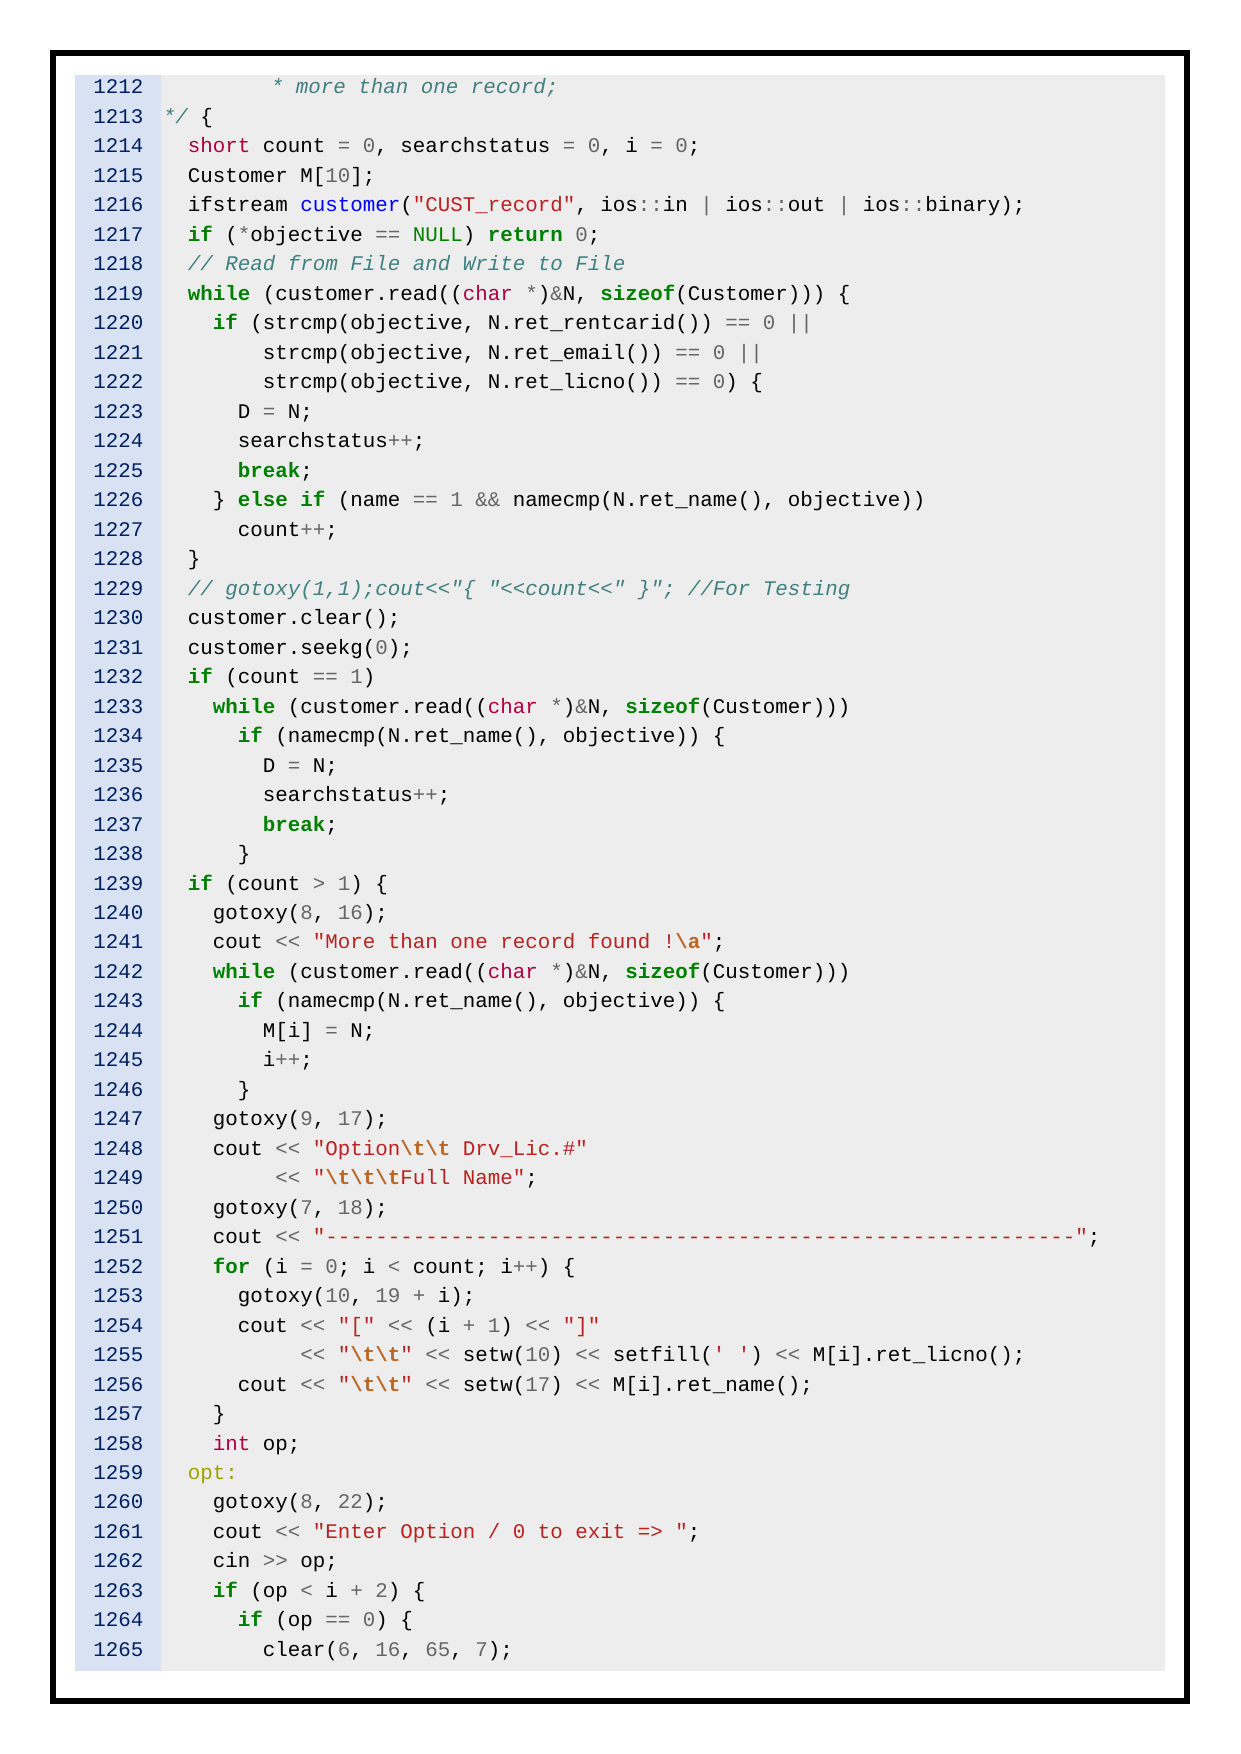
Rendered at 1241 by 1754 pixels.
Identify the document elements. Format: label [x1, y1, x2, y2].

table_header [161, 75, 1165, 1671]
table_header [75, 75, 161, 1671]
